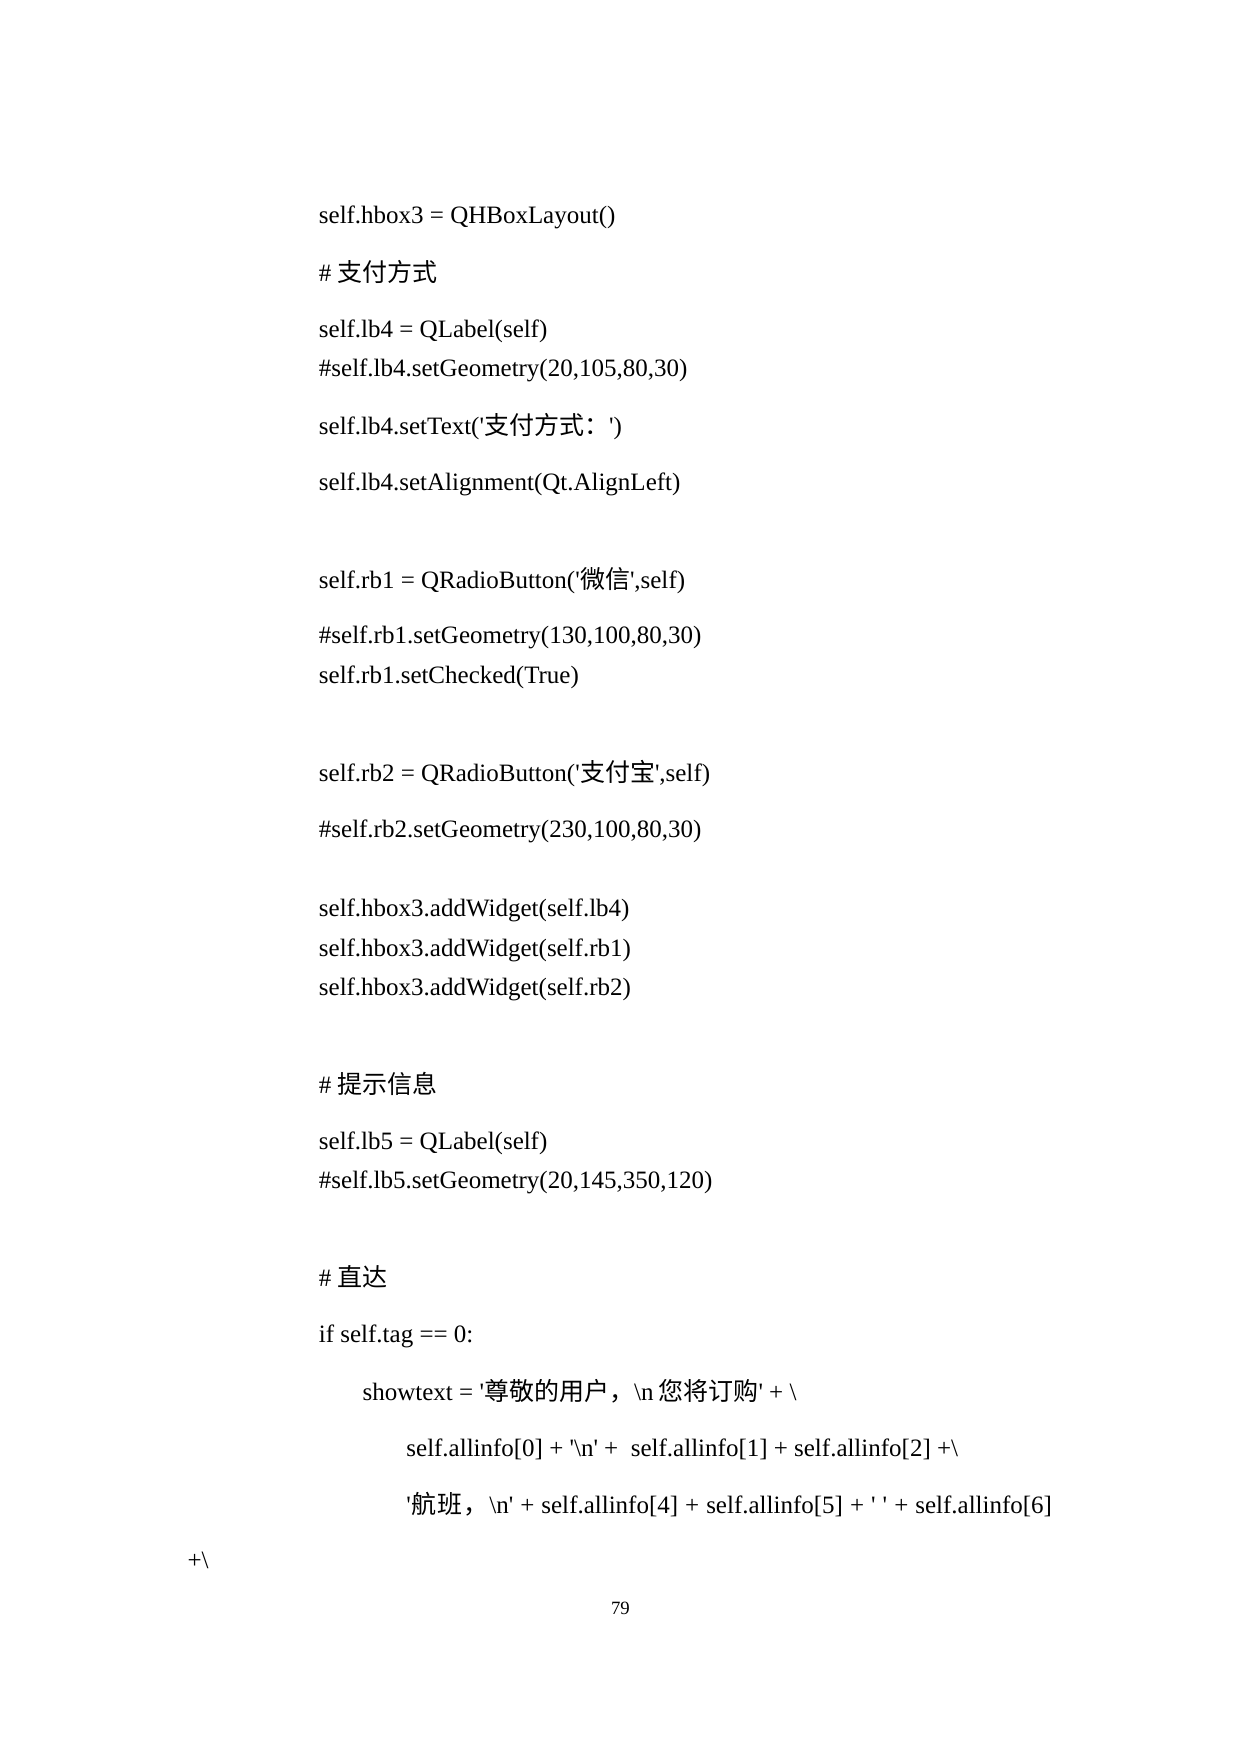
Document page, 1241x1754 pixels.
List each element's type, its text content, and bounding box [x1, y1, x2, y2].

text self.lb5 = QLabel(self) [187, 1124, 1053, 1157]
text #self.lb4.setGeometry(20,105,80,30) [187, 352, 1053, 384]
text self.lb4.setAlignment(Qt.AlignLeft) [187, 465, 1053, 498]
text # 支付方式 [187, 238, 1053, 303]
text #self.rb2.setGeometry(230,100,80,30) [187, 812, 1053, 844]
text '航班，\n' + self.allinfo[4] + self.allinfo[5] + ' ' + self.allinfo[6] +\ [187, 1471, 1053, 1576]
text self.rb1.setChecked(True) [187, 658, 1053, 691]
text self.allinfo[0] + '\n' + self.allinfo[1] + self.allinfo[2] +\ [187, 1431, 1053, 1463]
text showtext = '尊敬的用户，\n您将订购' + \ [187, 1357, 1053, 1422]
text #self.rb1.setGeometry(130,100,80,30) [187, 619, 1053, 651]
text self.lb4.setText('支付方式：') [187, 391, 1053, 456]
text if self.tag == 0: [187, 1317, 1053, 1350]
text self.hbox3.addWidget(self.lb4) [187, 891, 1053, 924]
text self.hbox3.addWidget(self.rb1) [187, 931, 1053, 963]
text self.hbox3.addWidget(self.rb2) [187, 971, 1053, 1003]
text self.rb2 = QRadioButton('支付宝',self) [187, 738, 1053, 803]
text self.hbox3 = QHBoxLayout() [187, 198, 1053, 231]
text # 提示信息 [187, 1050, 1053, 1115]
text self.lb4 = QLabel(self) [187, 312, 1053, 344]
text # 直达 [187, 1243, 1053, 1308]
text #self.lb5.setGeometry(20,145,350,120) [187, 1164, 1053, 1196]
text self.rb1 = QRadioButton('微信',self) [187, 545, 1053, 610]
